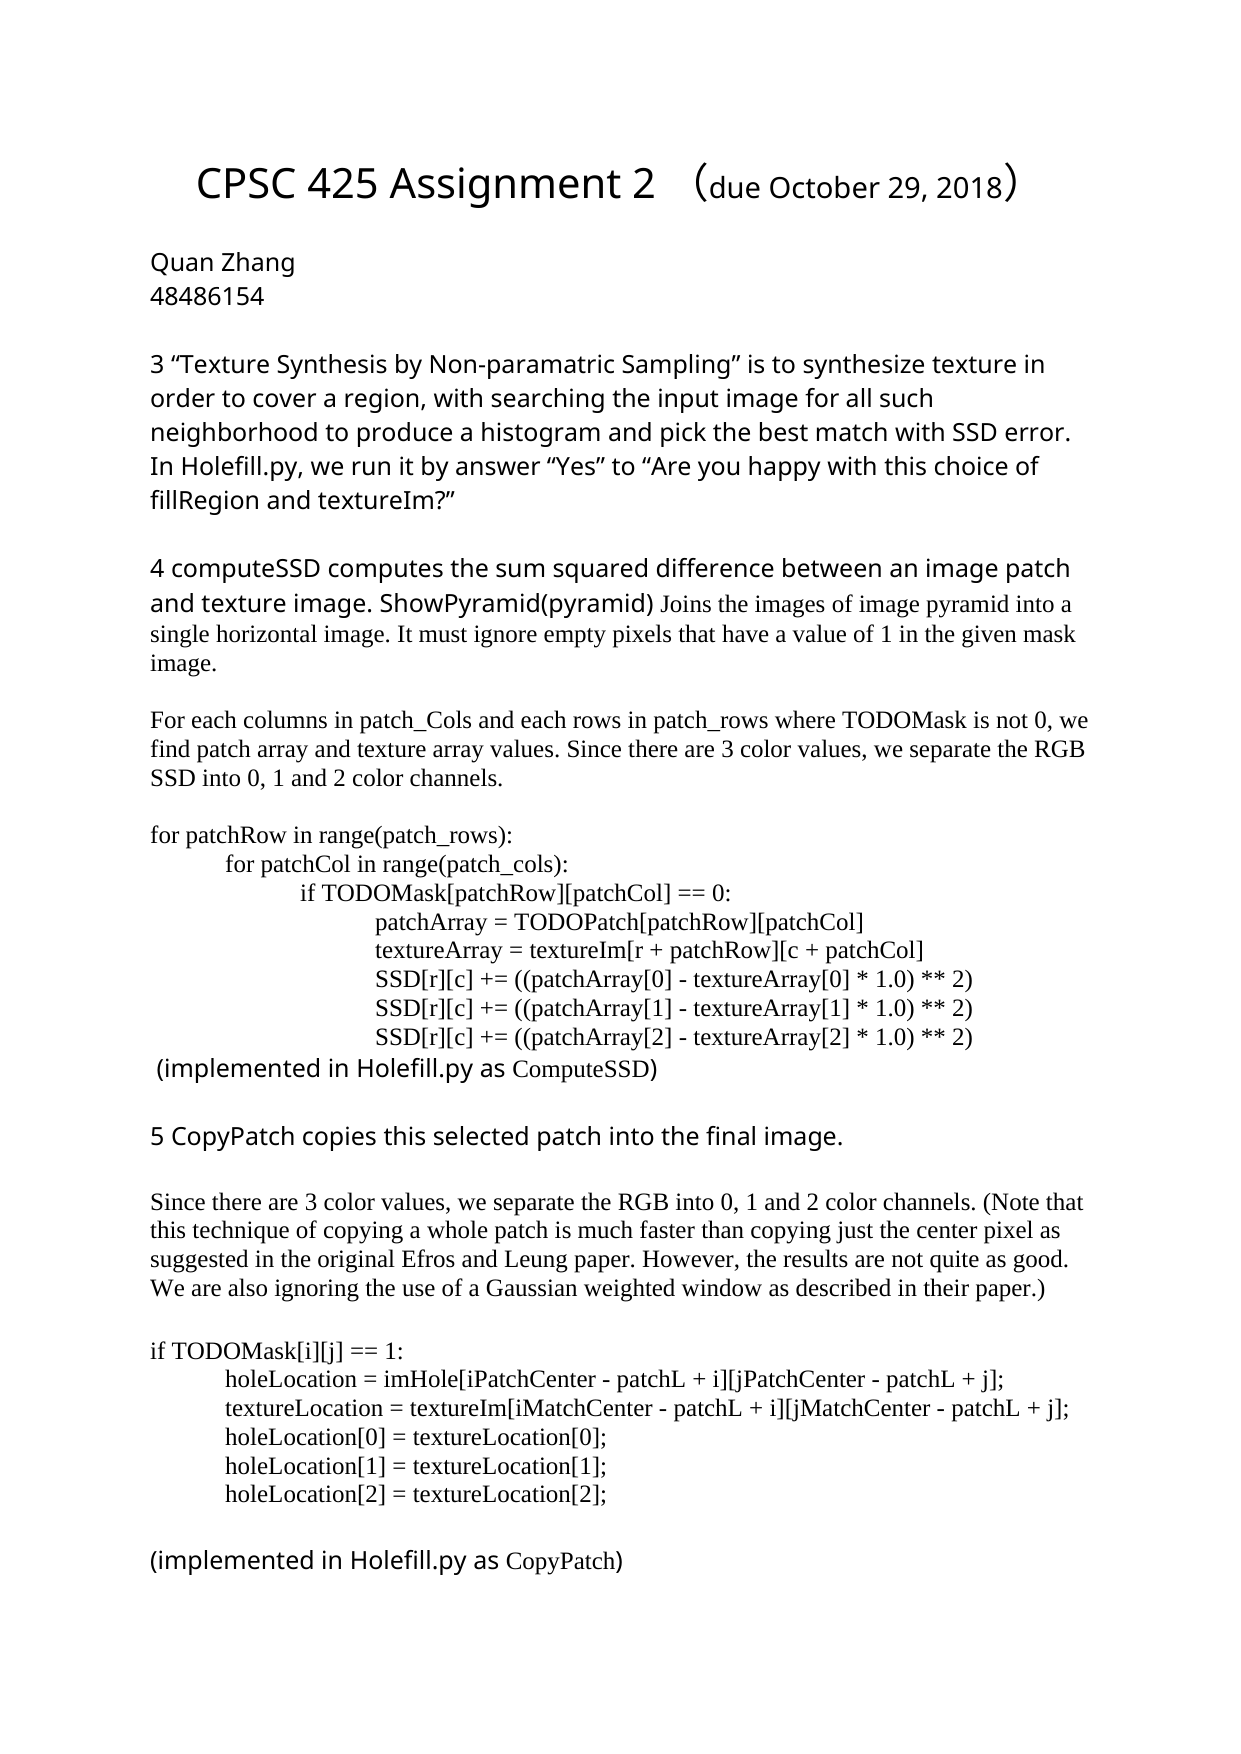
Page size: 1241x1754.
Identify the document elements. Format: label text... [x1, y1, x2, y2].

text 48486154 [150, 279, 1090, 313]
text patchArray = TODOPatch[patchRow][patchCol] [300, 907, 1090, 936]
text For each columns in patch_Cols and each rows in patch_rows where TODOMask is not 0, we find patch array and texture array values. Since there are 3 color values, we separate the RGB SSD into 0, 1 and 2 color channels. [150, 706, 1090, 792]
text holeLocation[1] = textureLocation[1]; [150, 1451, 1090, 1479]
text SSD[r][c] += ((patchArray[0] - textureArray[0] * 1.0) ** 2) [300, 964, 1090, 993]
text textureArray = textureIm[r + patchRow][c + patchCol] [300, 936, 1090, 964]
text 4 computeSSD computes the sum squared difference between an image patch and texture image. ShowPyramid(pyramid) Joins the images of image pyramid into a single horizontal image. It must ignore empty pixels that have a value of 1 in the given mask image. [150, 551, 1090, 677]
text holeLocation[2] = textureLocation[2]; [150, 1479, 1090, 1508]
text 5 CopyPatch copies this selected patch into the final image. [150, 1119, 1090, 1153]
text (implemented in Holefill.py as ComputeSSD) [150, 1051, 1090, 1084]
text Quan Zhang [150, 244, 1090, 279]
text Since there are 3 color values, we separate the RGB into 0, 1 and 2 color channels. (Note that this technique of copying a whole patch is much faster than copying just the center pixel as suggested in the original Efros and Leung paper. However, the results are not quite as good. We are also ignoring the use of a Gaussian weighted window as described in their paper.) [150, 1187, 1090, 1302]
text if TODOMask[patchRow][patchCol] == 0: [225, 878, 1090, 907]
text for patchCol in range(patch_cols): [150, 849, 1090, 878]
text SSD[r][c] += ((patchArray[1] - textureArray[1] * 1.0) ** 2) [300, 993, 1090, 1022]
text for patchRow in range(patch_rows): [150, 821, 1090, 849]
text (implemented in Holefill.py as CopyPatch) [150, 1542, 1090, 1576]
text holeLocation = imHole[iPatchCenter - patchL + i][jPatchCenter - patchL + j]; [150, 1364, 1090, 1393]
text SSD[r][c] += ((patchArray[2] - textureArray[2] * 1.0) ** 2) [300, 1022, 1090, 1051]
text holeLocation[0] = textureLocation[0]; [150, 1422, 1090, 1451]
text 3 “Texture Synthesis by Non-paramatric Sampling” is to synthesize texture in order to cover a region, with searching the input image for all such neighborhood to produce a histogram and pick the best match with SSD error. In Holefill.py, we run it by answer “Yes” to “Are you happy with this choice of fillRegion and textureIm?” [150, 347, 1090, 517]
text CPSC 425 Assignment 2 （due October 29, 2018） [150, 150, 1090, 211]
text textureLocation = textureIm[iMatchCenter - patchL + i][jMatchCenter - patchL + j]; [150, 1393, 1090, 1422]
text if TODOMask[i][j] == 1: [150, 1336, 1090, 1364]
